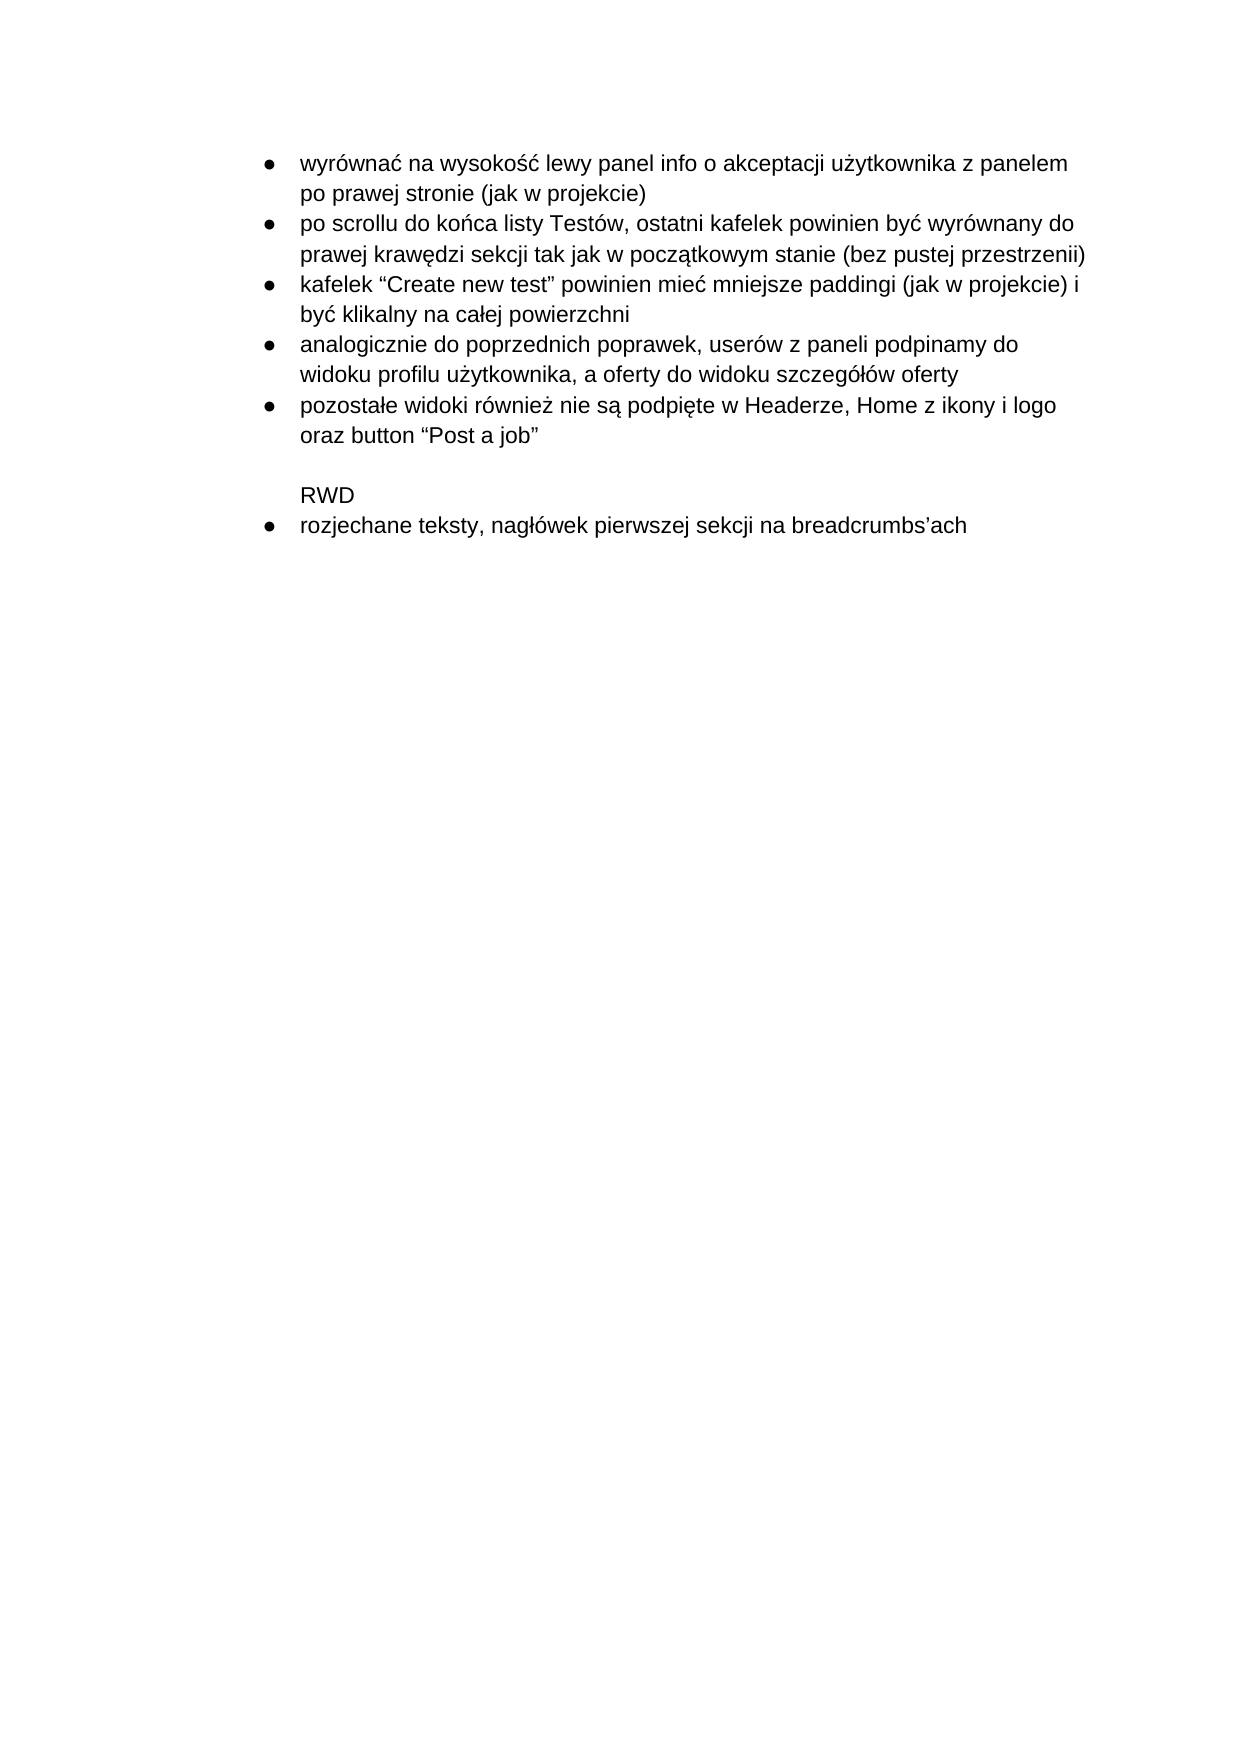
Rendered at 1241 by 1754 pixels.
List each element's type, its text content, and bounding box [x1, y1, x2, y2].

list rozjechane teksty, nagłówek pierwszej sekcji na breadcrumbs’ach [262, 512, 1090, 539]
list po scrollu do końca listy Testów, ostatni kafelek powinien być wyrównany do prawej krawędzi sekcji tak jak w początkowym stanie (bez pustej przestrzenii) [262, 210, 1090, 267]
list wyrównać na wysokość lewy panel info o akceptacji użytkownika z panelem po prawej stronie (jak w projekcie) [262, 150, 1090, 207]
list kafelek “Create new test” powinien mieć mniejsze paddingi (jak w projekcie) i być klikalny na całej powierzchni [262, 271, 1090, 327]
list analogicznie do poprzednich poprawek, userów z paneli podpinamy do widoku profilu użytkownika, a oferty do widoku szczegółów oferty [262, 331, 1090, 388]
list pozostałe widoki również nie są podpięte w Headerze, Home z ikony i logo oraz button “Post a job” RWD [262, 392, 1090, 509]
